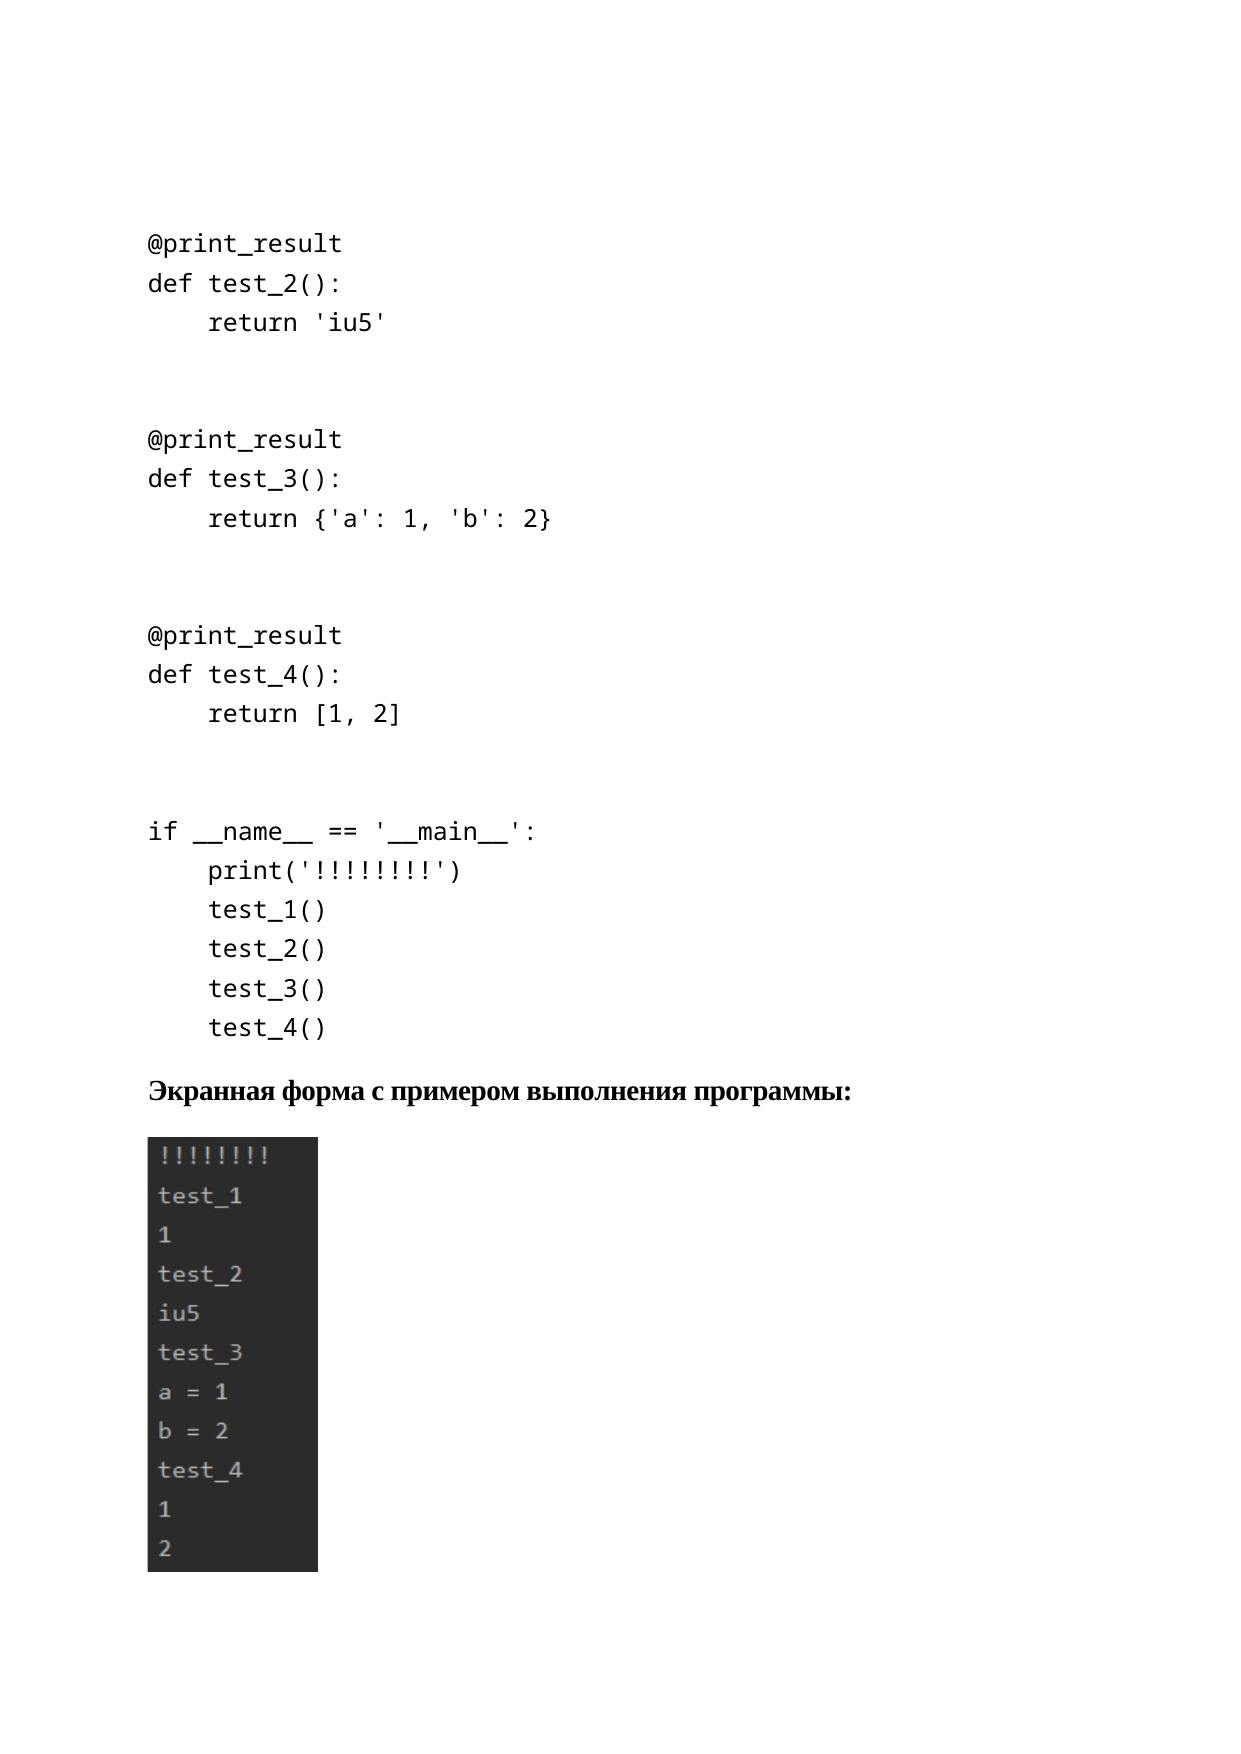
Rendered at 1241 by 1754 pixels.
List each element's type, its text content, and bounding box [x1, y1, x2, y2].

picture [147, 1137, 318, 1572]
text Экранная форма с примером выполнения программы: [148, 1073, 1152, 1107]
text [148, 148, 1152, 1043]
